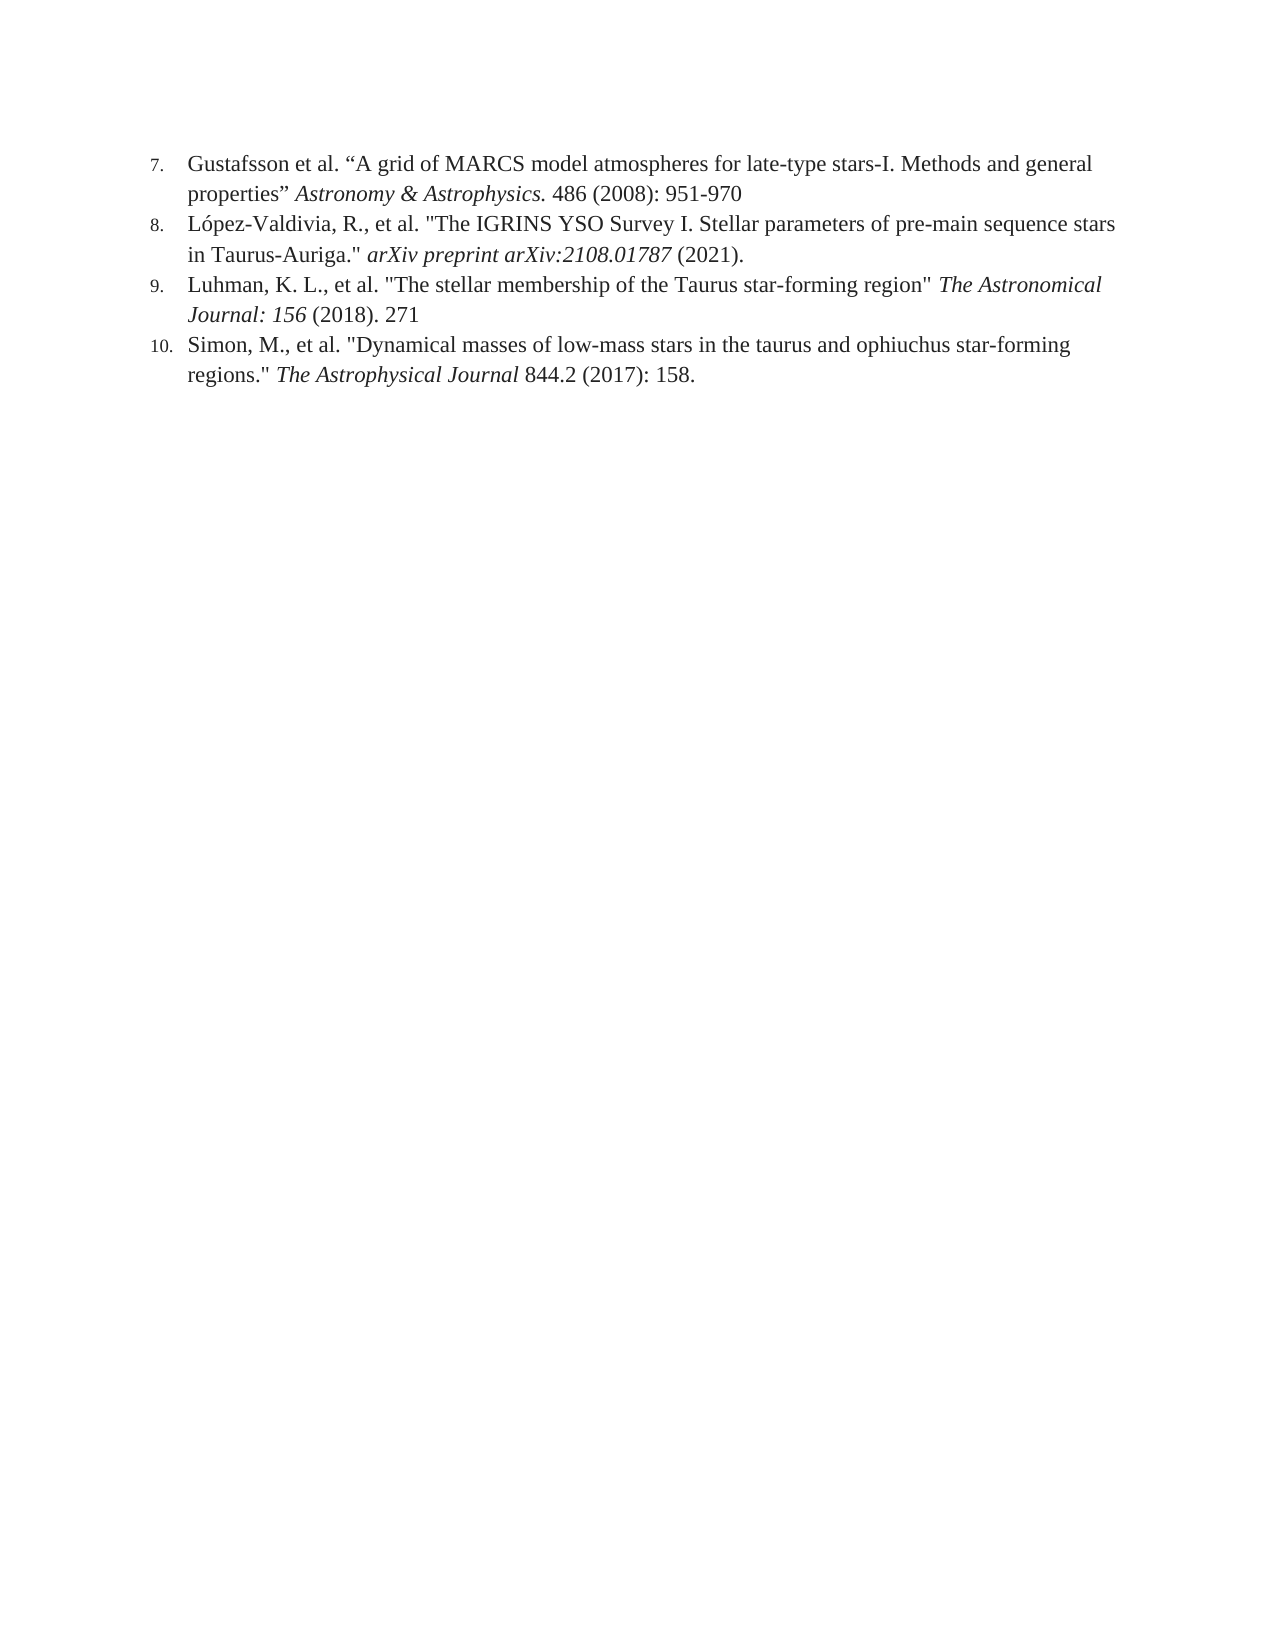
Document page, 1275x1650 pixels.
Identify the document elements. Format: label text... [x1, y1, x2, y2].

list Luhman, K. L., et al. "The stellar membership of the Taurus star-forming region" The Astronomical Journal: 156 (2018). 271 [150, 271, 1125, 327]
list Gustafsson et al. “A grid of MARCS model atmospheres for late-type stars-I. Methods and general properties” Astronomy & Astrophysics. 486 (2008): 951-970 [150, 150, 1125, 207]
list López-Valdivia, R., et al. "The IGRINS YSO Survey I. Stellar parameters of pre-main sequence stars in Taurus-Auriga." arXiv preprint arXiv:2108.01787 (2021). [150, 210, 1125, 267]
list Simon, M., et al. "Dynamical masses of low-mass stars in the taurus and ophiuchus star-forming regions." The Astrophysical Journal 844.2 (2017): 158. [150, 331, 1125, 388]
